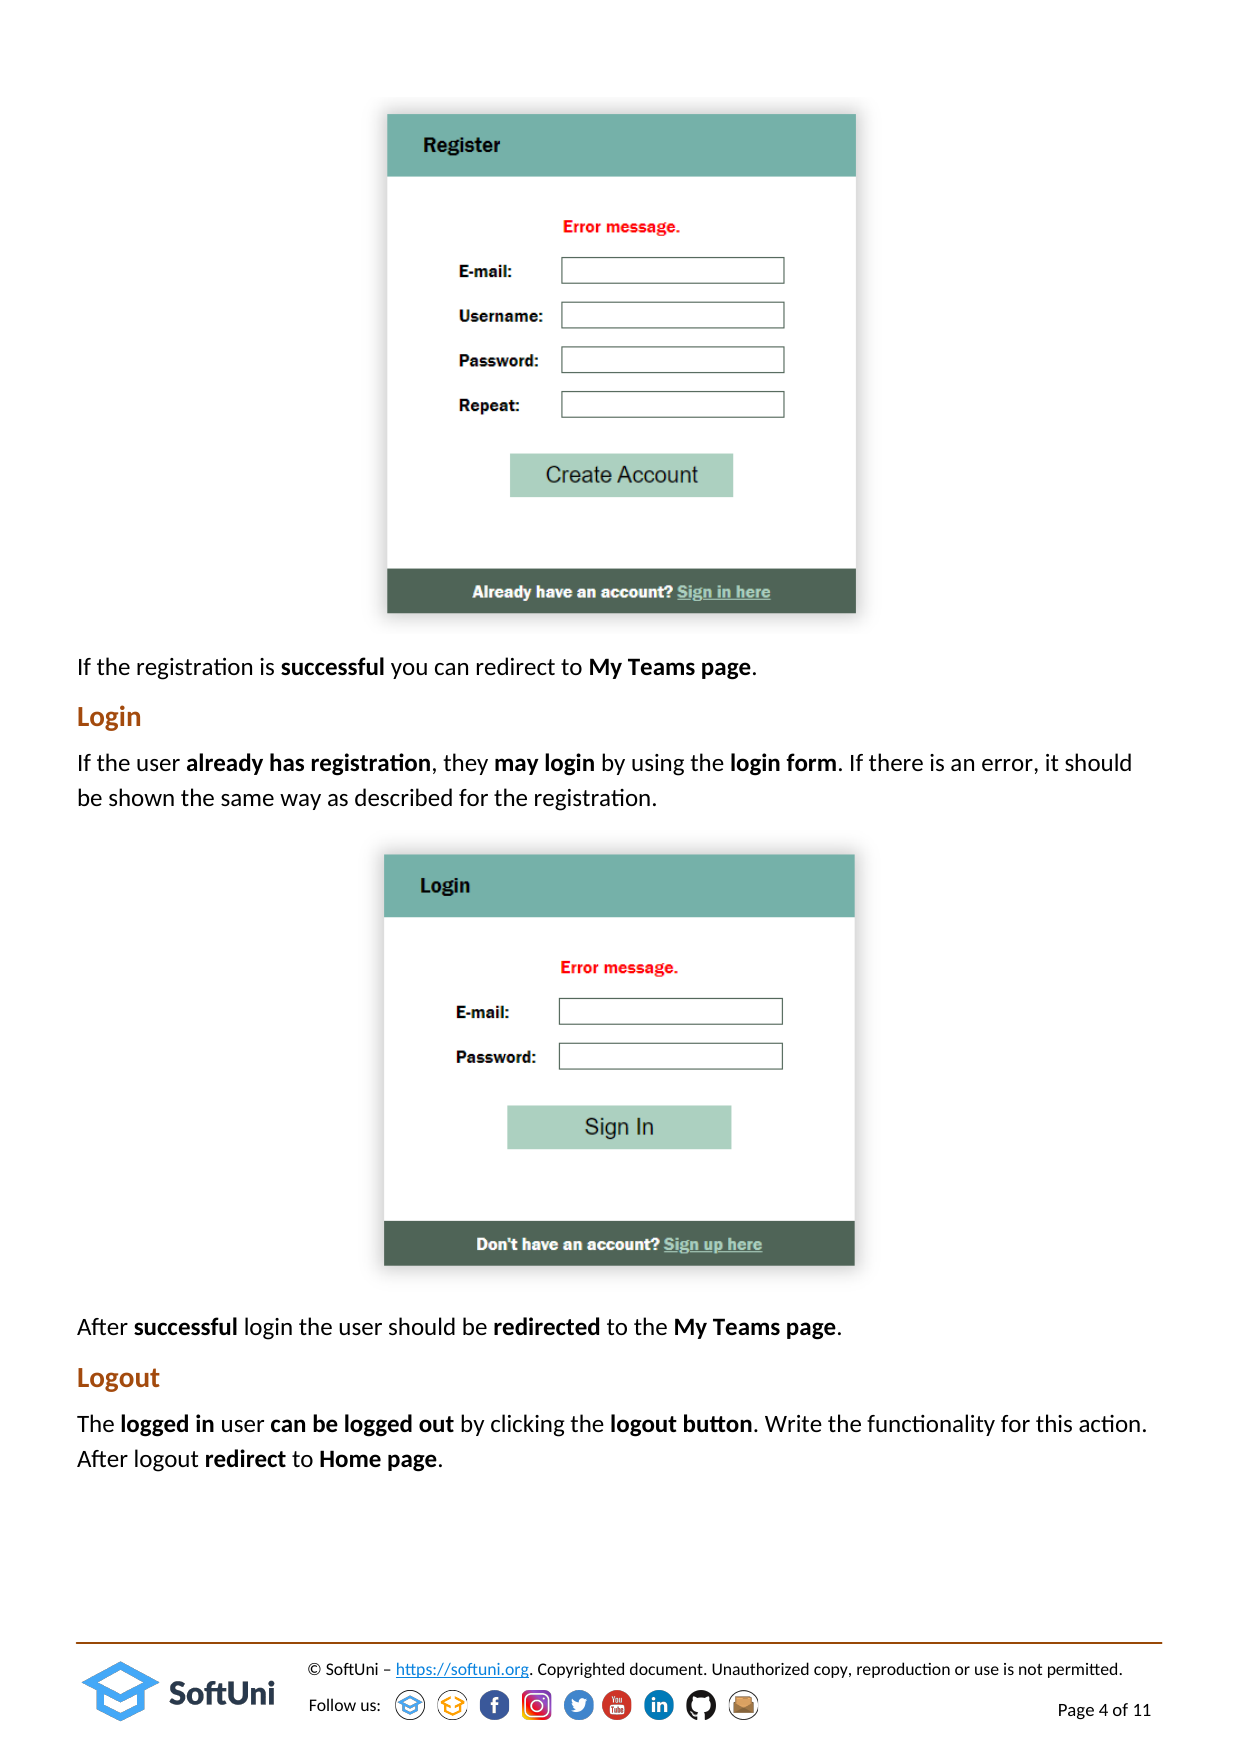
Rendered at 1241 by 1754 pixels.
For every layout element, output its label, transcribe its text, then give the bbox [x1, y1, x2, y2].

text The logged in user can be logged out by clicking the logout button. Write the functionality for this action. After logout redirect to Home page. [77, 1408, 1163, 1473]
text If the user already has registration, they may login by using the login form. If there is an error, it should be shown the same way as described for the registration. [77, 748, 1163, 813]
picture [522, 1690, 552, 1720]
picture [602, 1690, 632, 1720]
picture [75, 1655, 281, 1727]
picture [76, 830, 1164, 1295]
picture [644, 1690, 653, 1699]
picture [728, 1690, 759, 1720]
text After successful login the user should be redirected to the My Teams page. [77, 1311, 1163, 1342]
picture [665, 1711, 674, 1720]
picture [479, 1690, 510, 1720]
picture [395, 1690, 425, 1720]
subtitle Logout [77, 1359, 1163, 1394]
text If the registration is successful you can redirect to My Teams page. [77, 651, 1163, 681]
picture [76, 97, 1164, 634]
picture [564, 1690, 594, 1720]
picture [658, 1702, 667, 1712]
picture [665, 1690, 674, 1699]
picture [686, 1690, 716, 1720]
picture [437, 1690, 468, 1720]
picture [644, 1711, 653, 1720]
subtitle Login [77, 698, 1163, 734]
